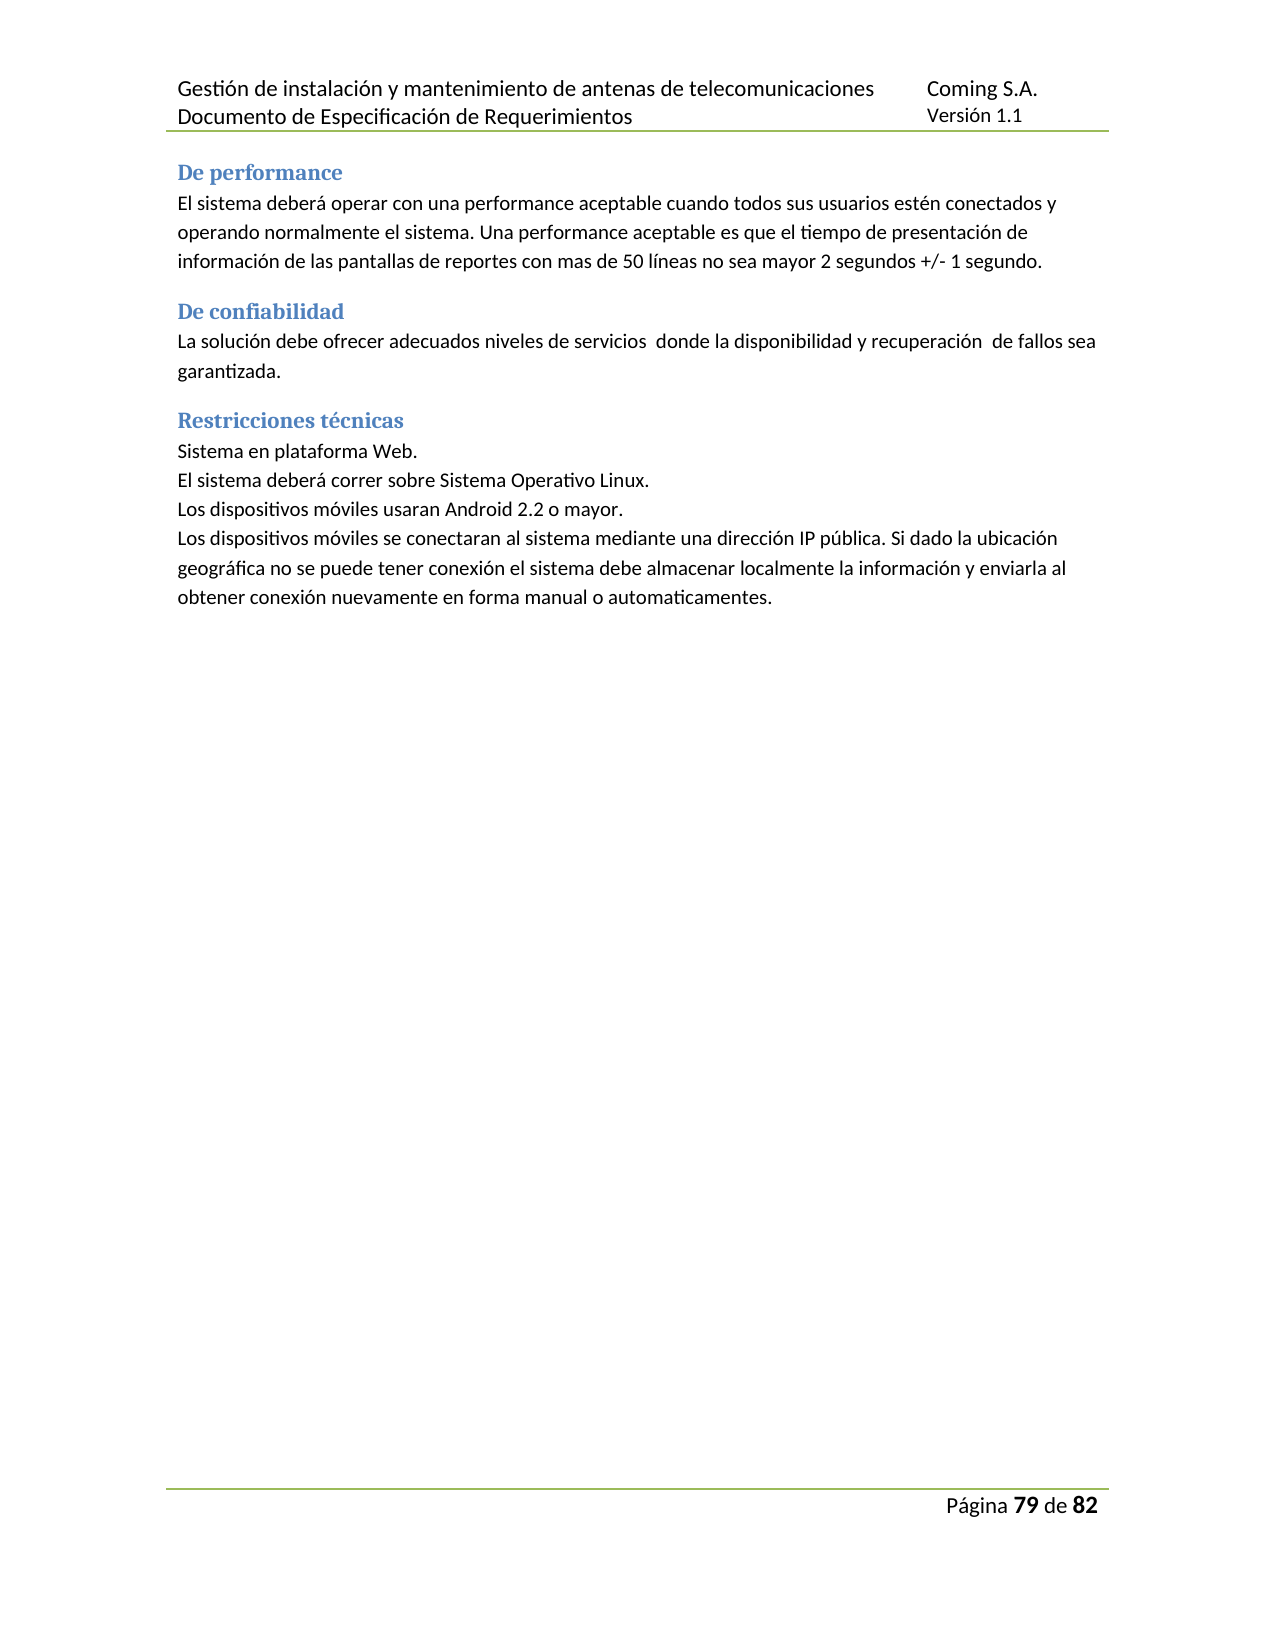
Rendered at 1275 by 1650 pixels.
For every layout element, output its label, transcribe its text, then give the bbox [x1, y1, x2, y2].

text Sistema en plataforma Web. El sistema deberá correr sobre Sistema Operativo Linux. Los dispositivos móviles usaran Android 2.2 o mayor. Los dispositivos móviles se conectaran al sistema mediante una dirección IP pública. Si dado la ubicación geográfica no se puede tener conexión el sistema debe almacenar localmente la información y enviarla al obtener conexión nuevamente en forma manual o automaticamentes. [177, 438, 1098, 609]
subtitle Restricciones técnicas [177, 408, 1098, 434]
subtitle De confiabilidad [177, 298, 1098, 325]
subtitle De performance [177, 160, 1098, 186]
text La solución debe ofrecer adecuados niveles de servicios donde la disponibilidad y recuperación de fallos sea garantizada. [177, 329, 1098, 383]
